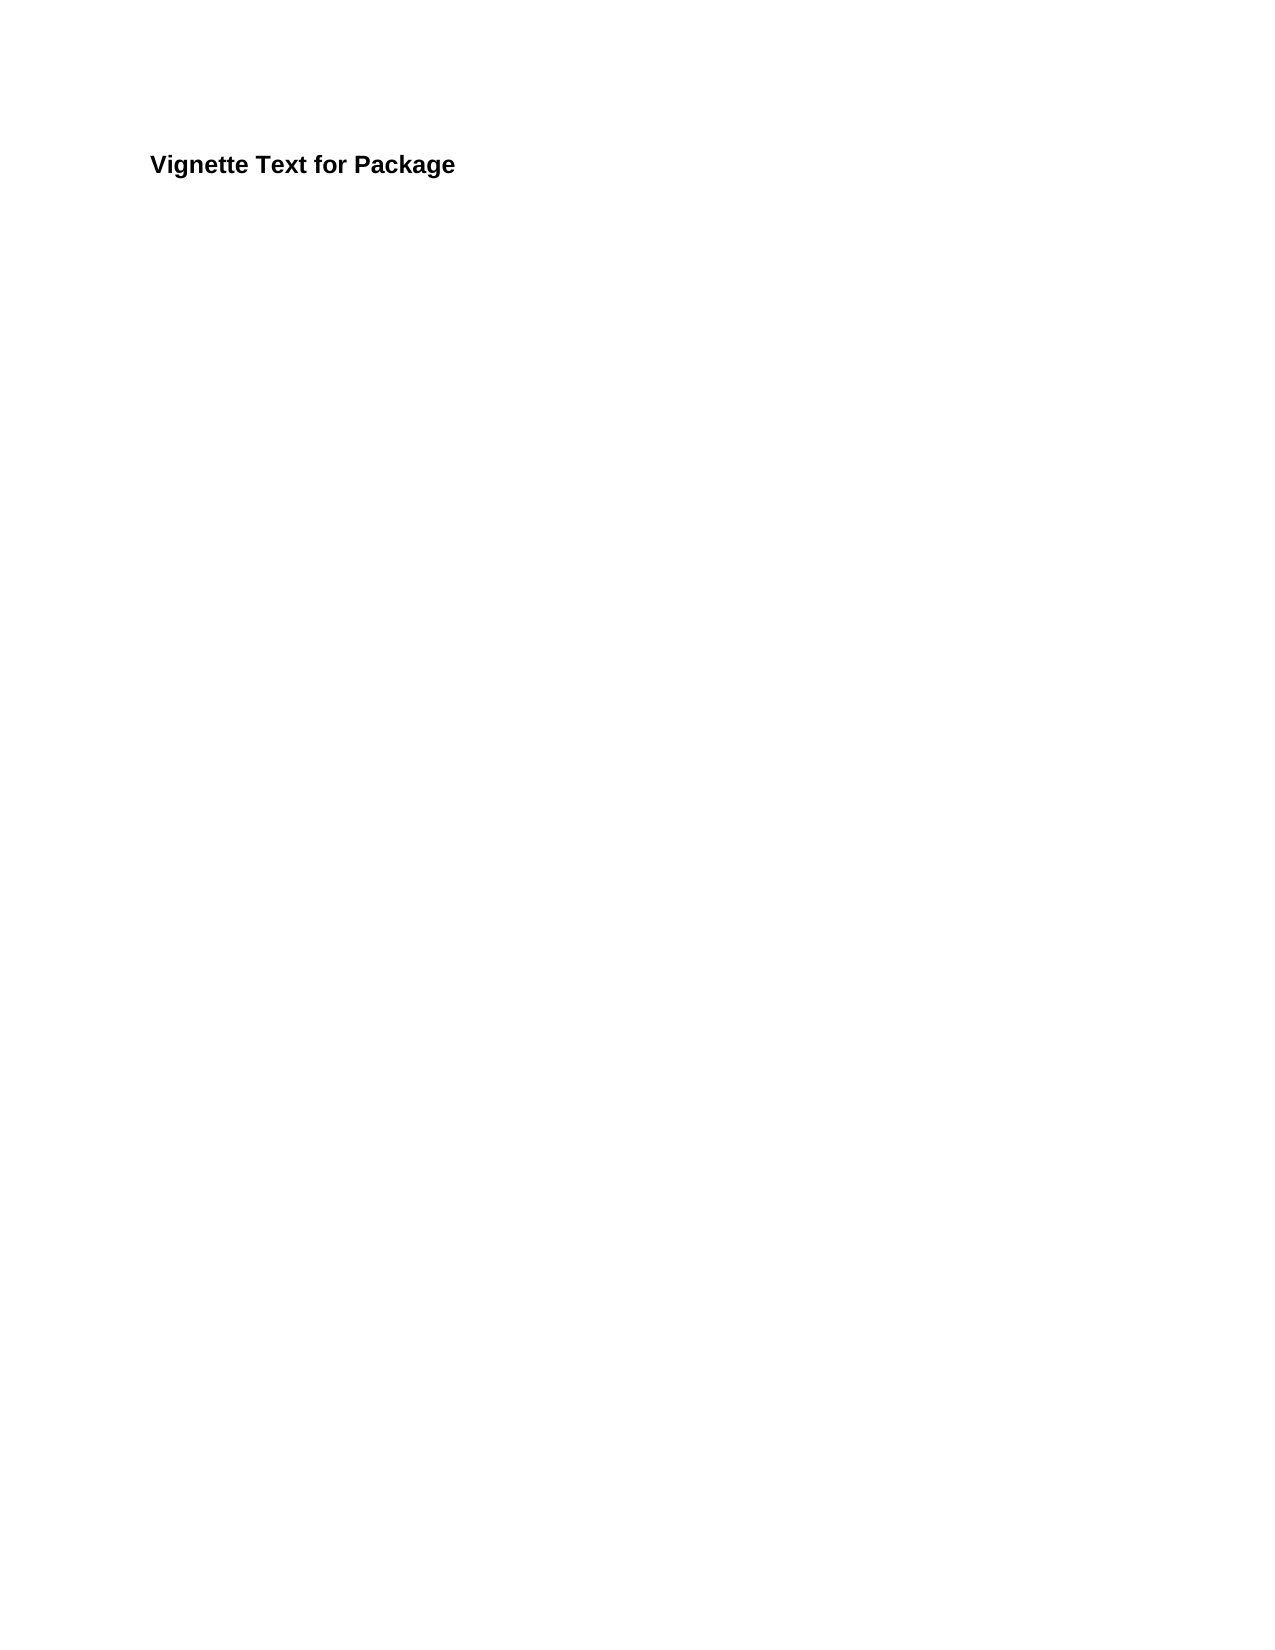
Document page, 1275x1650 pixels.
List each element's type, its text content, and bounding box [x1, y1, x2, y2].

text Vignette Text for Package [150, 150, 1125, 179]
